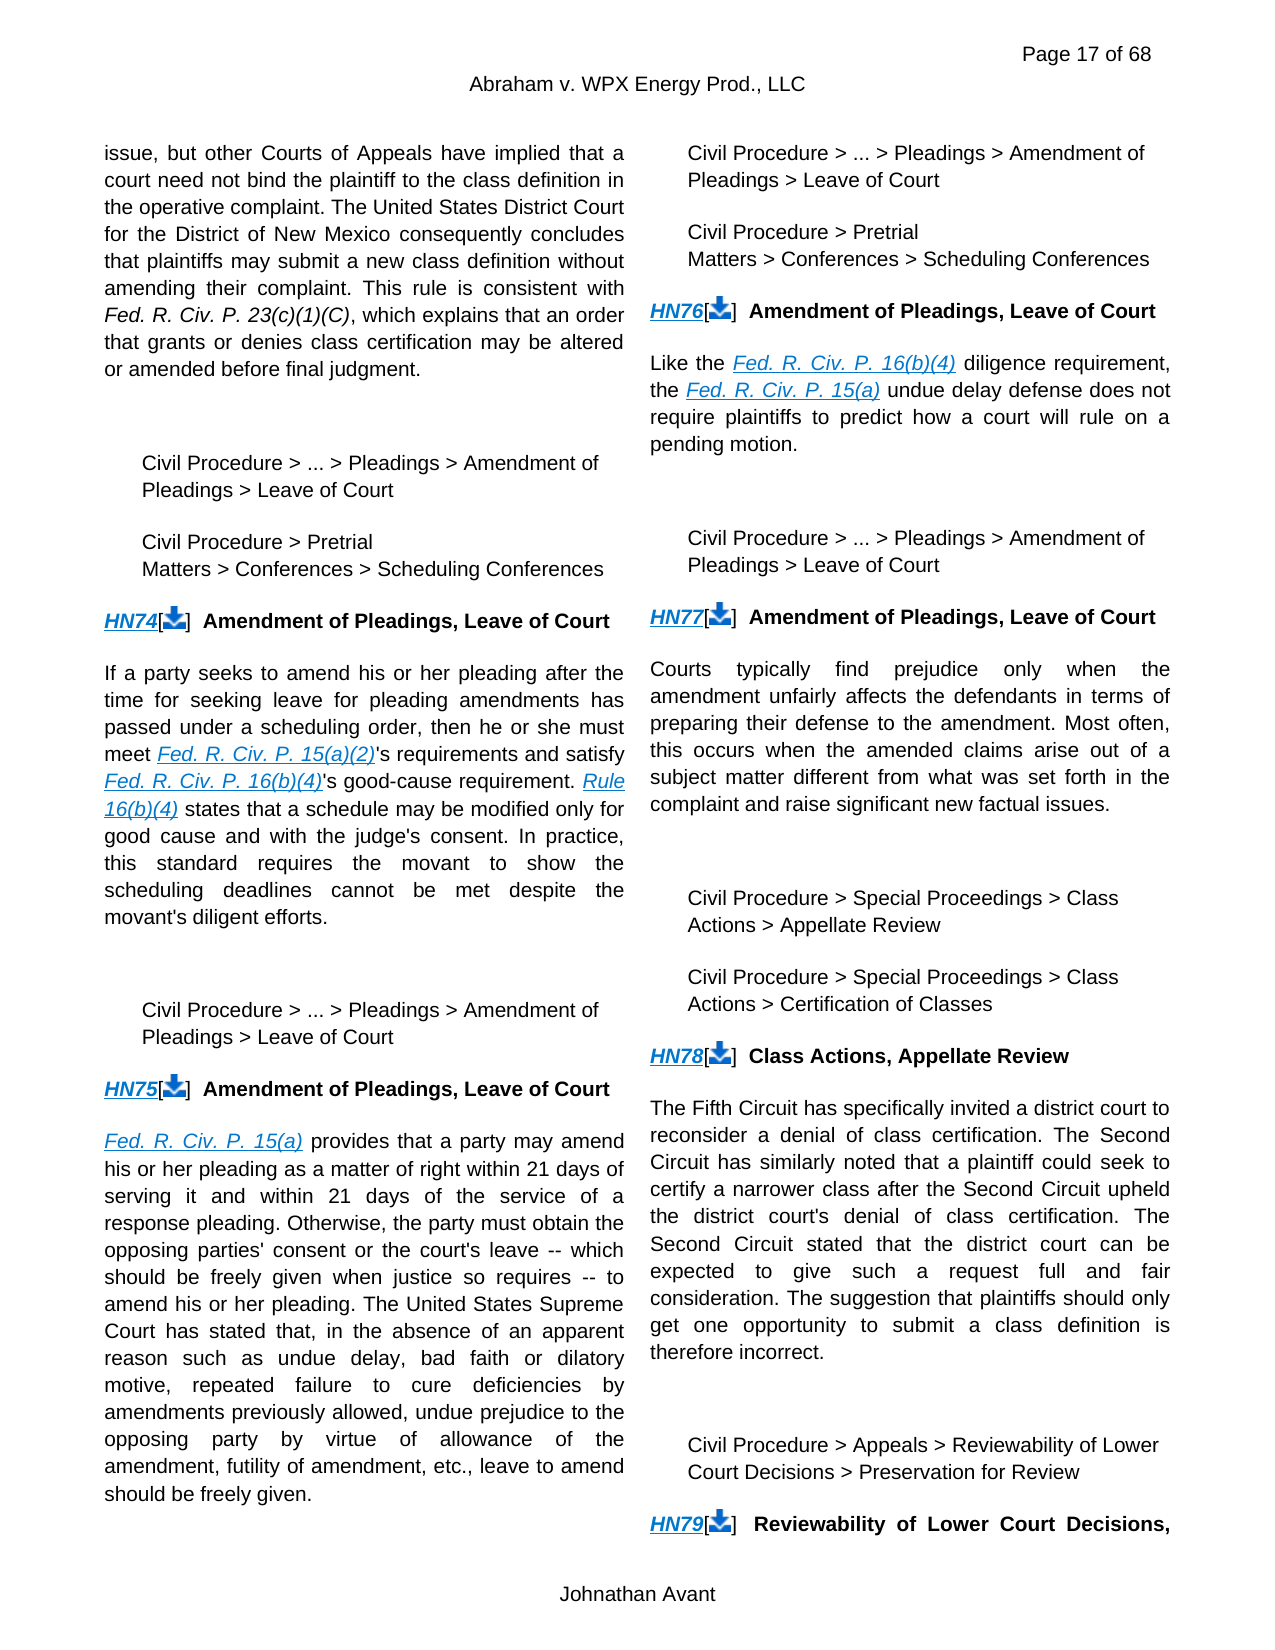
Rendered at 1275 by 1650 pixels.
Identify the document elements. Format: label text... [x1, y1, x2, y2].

text Courts typically find prejudice only when the amendment unfairly affects the defendants in terms of preparing their defense to the amendment. Most often, this occurs when the amended claims arise out of a subject matter different from what was set forth in the complaint and raise significant new factual issues. [650, 654, 1171, 816]
text Like the Fed. R. Civ. P. 16(b)(4) diligence requirement, the Fed. R. Civ. P. 15(a) undue delay defense does not require plaintiffs to predict how a court will rule on a pending motion. [650, 348, 1171, 456]
text HN74[] Amendment of Pleadings, Leave of Court [104, 606, 625, 633]
text Civil Procedure > Special Proceedings > Class Actions > Certification of Classes [687, 962, 1171, 1016]
text Civil Procedure > ... > Pleadings > Amendment of Pleadings > Leave of Court [142, 995, 625, 1049]
picture [163, 606, 186, 629]
text Civil Procedure > ... > Pleadings > Amendment of Pleadings > Leave of Court [142, 447, 625, 502]
text HN77[] Amendment of Pleadings, Leave of Court [650, 602, 1171, 629]
text HN79[] Reviewability of Lower Court Decisions, Preservation for Review [650, 1509, 1171, 1536]
text Civil Procedure > Special Proceedings > Class Actions > Appellate Review [687, 882, 1171, 937]
picture [709, 296, 731, 319]
text HN78[] Class Actions, Appellate Review [650, 1041, 1171, 1068]
text HN76[] Amendment of Pleadings, Leave of Court [650, 296, 1171, 323]
picture [163, 1074, 186, 1097]
picture [709, 1509, 731, 1532]
text Civil Procedure > Pretrial Matters > Conferences > Scheduling Conferences [687, 217, 1171, 271]
text The Fifth Circuit has specifically invited a district court to reconsider a denial of class certification. The Second Circuit has similarly noted that a plaintiff could seek to certify a narrower class after the Second Circuit upheld the district court's denial of class certification. The Second Circuit stated that the district court can be expected to give such a request full and fair consideration. The suggestion that plaintiffs should only get one opportunity to submit a class definition is therefore incorrect. [650, 1093, 1171, 1364]
text Civil Procedure > Appeals > Reviewability of Lower Court Decisions > Preservation for Review [687, 1430, 1171, 1484]
text Civil Procedure > Pretrial Matters > Conferences > Scheduling Conferences [142, 527, 625, 581]
text Fed. R. Civ. P. 15(a) provides that a party may amend his or her pleading as a matter of right within 21 days of serving it and within 21 days of the service of a response pleading. Otherwise, the party must obtain the opposing parties' consent or the court's leave -- which should be freely given when justice so requires -- to amend his or her pleading. The United States Supreme Court has stated that, in the absence of an apparent reason such as undue delay, bad faith or dilatory motive, repeated failure to cure deficiencies by amendments previously allowed, undue prejudice to the opposing party by virtue of allowance of the amendment, futility of amendment, etc., leave to amend should be freely given. [104, 1126, 625, 1505]
text If a party seeks to amend his or her pleading after the time for seeking leave for pleading amendments has passed under a scheduling order, then he or she must meet Fed. R. Civ. P. 15(a)(2)'s requirements and satisfy Fed. R. Civ. P. 16(b)(4)'s good-cause requirement. Rule 16(b)(4) states that a schedule may be modified only for good cause and with the judge's consent. In practice, this standard requires the movant to show the scheduling deadlines cannot be met despite the movant's diligent efforts. [104, 658, 625, 929]
text HN75[] Amendment of Pleadings, Leave of Court [104, 1074, 625, 1101]
picture [709, 602, 731, 625]
text Civil Procedure > ... > Pleadings > Amendment of Pleadings > Leave of Court [687, 522, 1171, 577]
text Civil Procedure > ... > Pleadings > Amendment of Pleadings > Leave of Court [687, 137, 1171, 192]
picture [709, 1041, 731, 1064]
